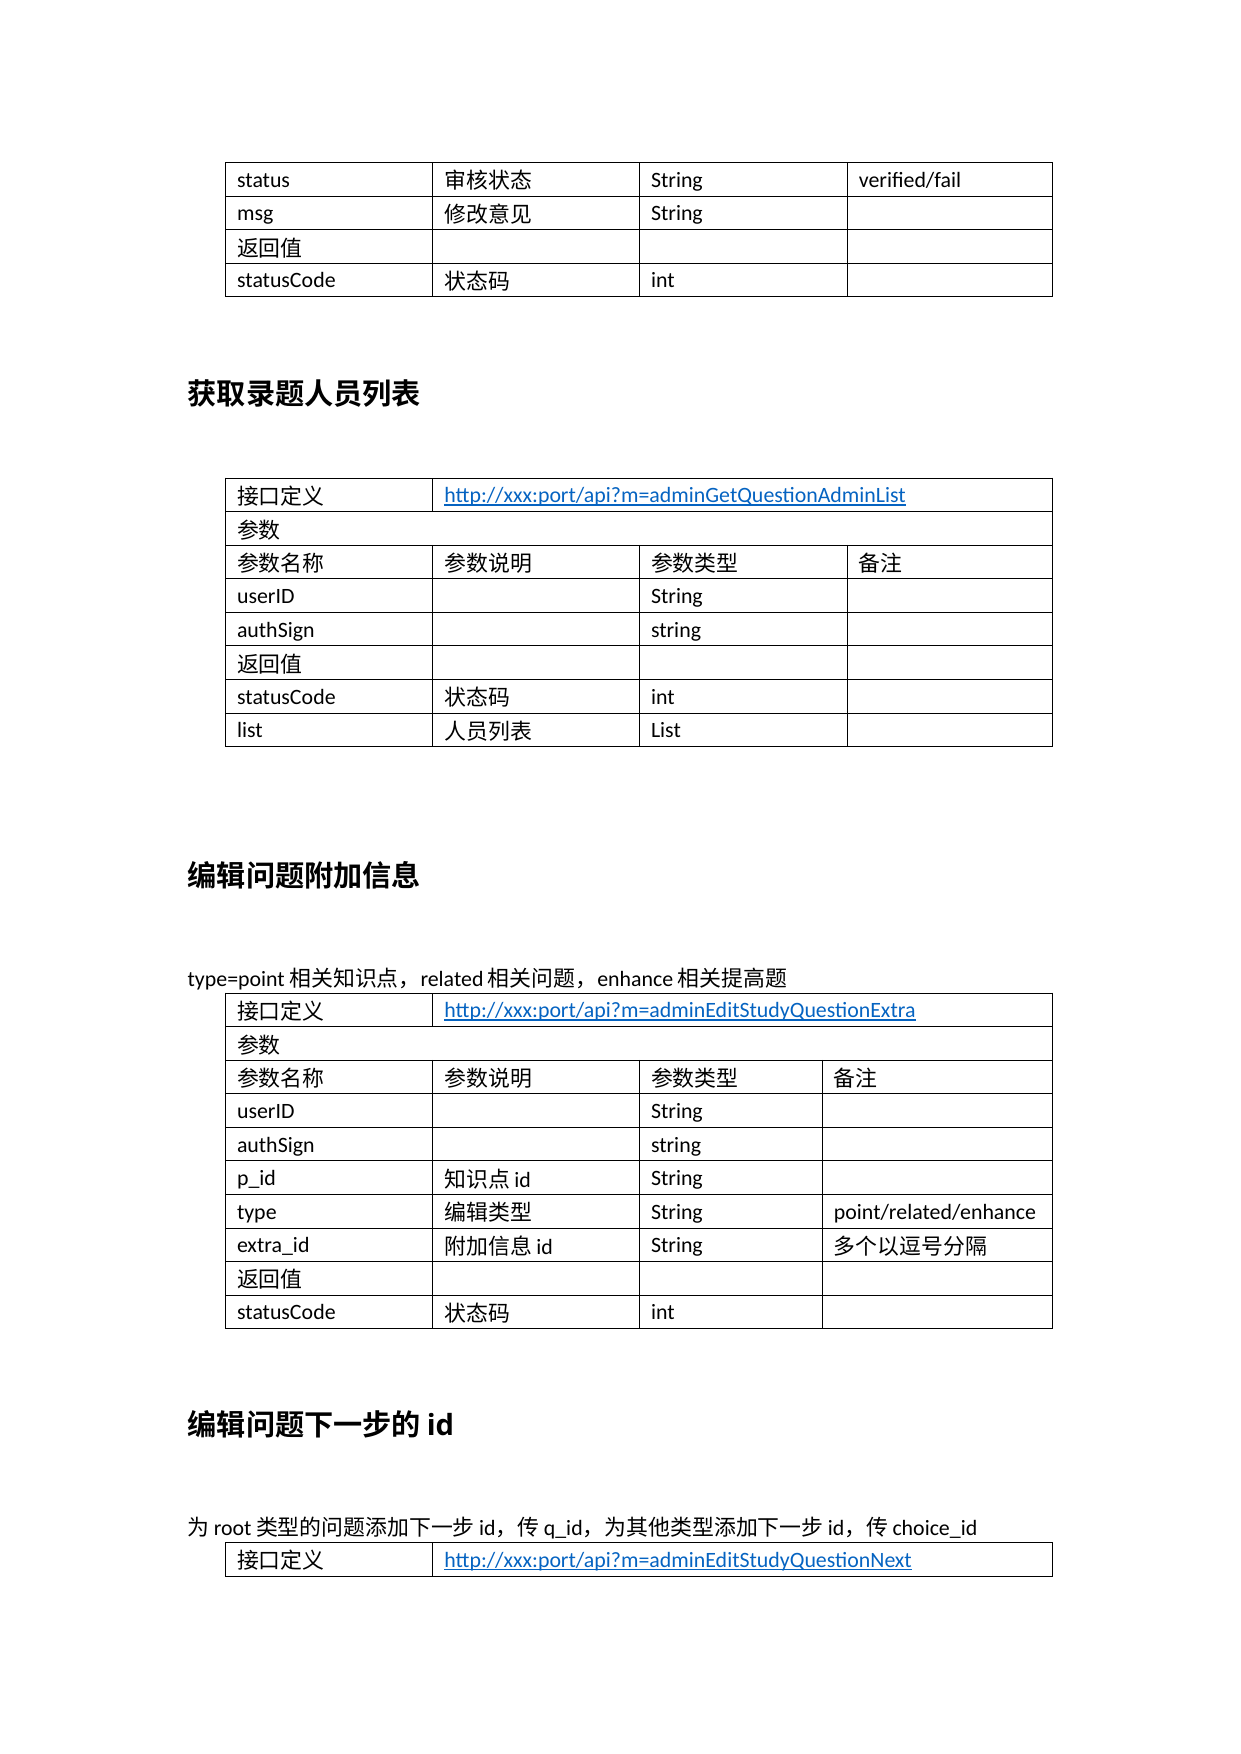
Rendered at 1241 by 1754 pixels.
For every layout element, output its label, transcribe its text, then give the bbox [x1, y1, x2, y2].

text type=point相关知识点，related相关问题，enhance相关提高题 [187, 960, 1053, 993]
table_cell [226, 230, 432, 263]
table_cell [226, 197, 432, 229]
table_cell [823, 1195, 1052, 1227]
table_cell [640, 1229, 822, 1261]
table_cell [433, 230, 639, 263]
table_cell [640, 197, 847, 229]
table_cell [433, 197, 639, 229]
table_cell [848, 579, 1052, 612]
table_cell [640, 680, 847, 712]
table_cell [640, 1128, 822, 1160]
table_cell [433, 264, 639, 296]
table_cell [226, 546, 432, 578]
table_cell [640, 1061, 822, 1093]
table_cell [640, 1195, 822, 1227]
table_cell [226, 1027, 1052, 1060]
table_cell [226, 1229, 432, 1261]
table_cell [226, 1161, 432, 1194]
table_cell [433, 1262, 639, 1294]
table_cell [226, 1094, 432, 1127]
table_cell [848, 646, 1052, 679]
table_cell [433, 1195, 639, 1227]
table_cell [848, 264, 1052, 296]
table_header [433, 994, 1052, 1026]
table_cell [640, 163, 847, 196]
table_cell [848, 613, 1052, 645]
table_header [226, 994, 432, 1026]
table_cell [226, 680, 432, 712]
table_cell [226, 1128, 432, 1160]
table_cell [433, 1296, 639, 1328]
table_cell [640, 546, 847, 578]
subtitle 编辑问题下一步的id [187, 1391, 1053, 1456]
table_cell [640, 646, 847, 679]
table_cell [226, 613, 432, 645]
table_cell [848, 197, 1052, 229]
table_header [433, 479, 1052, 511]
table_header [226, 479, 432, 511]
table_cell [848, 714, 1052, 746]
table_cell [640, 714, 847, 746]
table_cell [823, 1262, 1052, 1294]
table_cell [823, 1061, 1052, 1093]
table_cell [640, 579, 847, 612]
text 为root类型的问题添加下一步id，传q_id，为其他类型添加下一步id，传choice_id [187, 1509, 1053, 1542]
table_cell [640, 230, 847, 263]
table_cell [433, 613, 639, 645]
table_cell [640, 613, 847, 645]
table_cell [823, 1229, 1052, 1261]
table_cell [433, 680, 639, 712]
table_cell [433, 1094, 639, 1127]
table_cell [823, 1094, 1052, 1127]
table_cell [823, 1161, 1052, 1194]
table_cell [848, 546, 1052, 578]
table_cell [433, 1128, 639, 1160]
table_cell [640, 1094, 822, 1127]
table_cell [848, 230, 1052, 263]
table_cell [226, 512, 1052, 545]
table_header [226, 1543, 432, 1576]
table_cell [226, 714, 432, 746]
subtitle 编辑问题附加信息 [187, 841, 1053, 906]
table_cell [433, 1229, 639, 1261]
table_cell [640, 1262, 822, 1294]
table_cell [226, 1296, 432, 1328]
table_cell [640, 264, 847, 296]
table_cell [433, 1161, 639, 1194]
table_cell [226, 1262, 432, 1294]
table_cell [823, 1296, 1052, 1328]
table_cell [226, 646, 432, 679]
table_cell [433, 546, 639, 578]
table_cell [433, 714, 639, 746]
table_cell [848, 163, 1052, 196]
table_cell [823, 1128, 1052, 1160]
subtitle 获取录题人员列表 [187, 359, 1053, 424]
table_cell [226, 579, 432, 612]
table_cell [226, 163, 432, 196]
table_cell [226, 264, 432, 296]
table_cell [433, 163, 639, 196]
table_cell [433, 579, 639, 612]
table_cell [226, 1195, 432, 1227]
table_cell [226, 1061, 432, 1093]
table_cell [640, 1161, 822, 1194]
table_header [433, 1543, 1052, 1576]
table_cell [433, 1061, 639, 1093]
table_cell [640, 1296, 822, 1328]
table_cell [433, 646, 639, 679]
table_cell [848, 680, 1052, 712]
